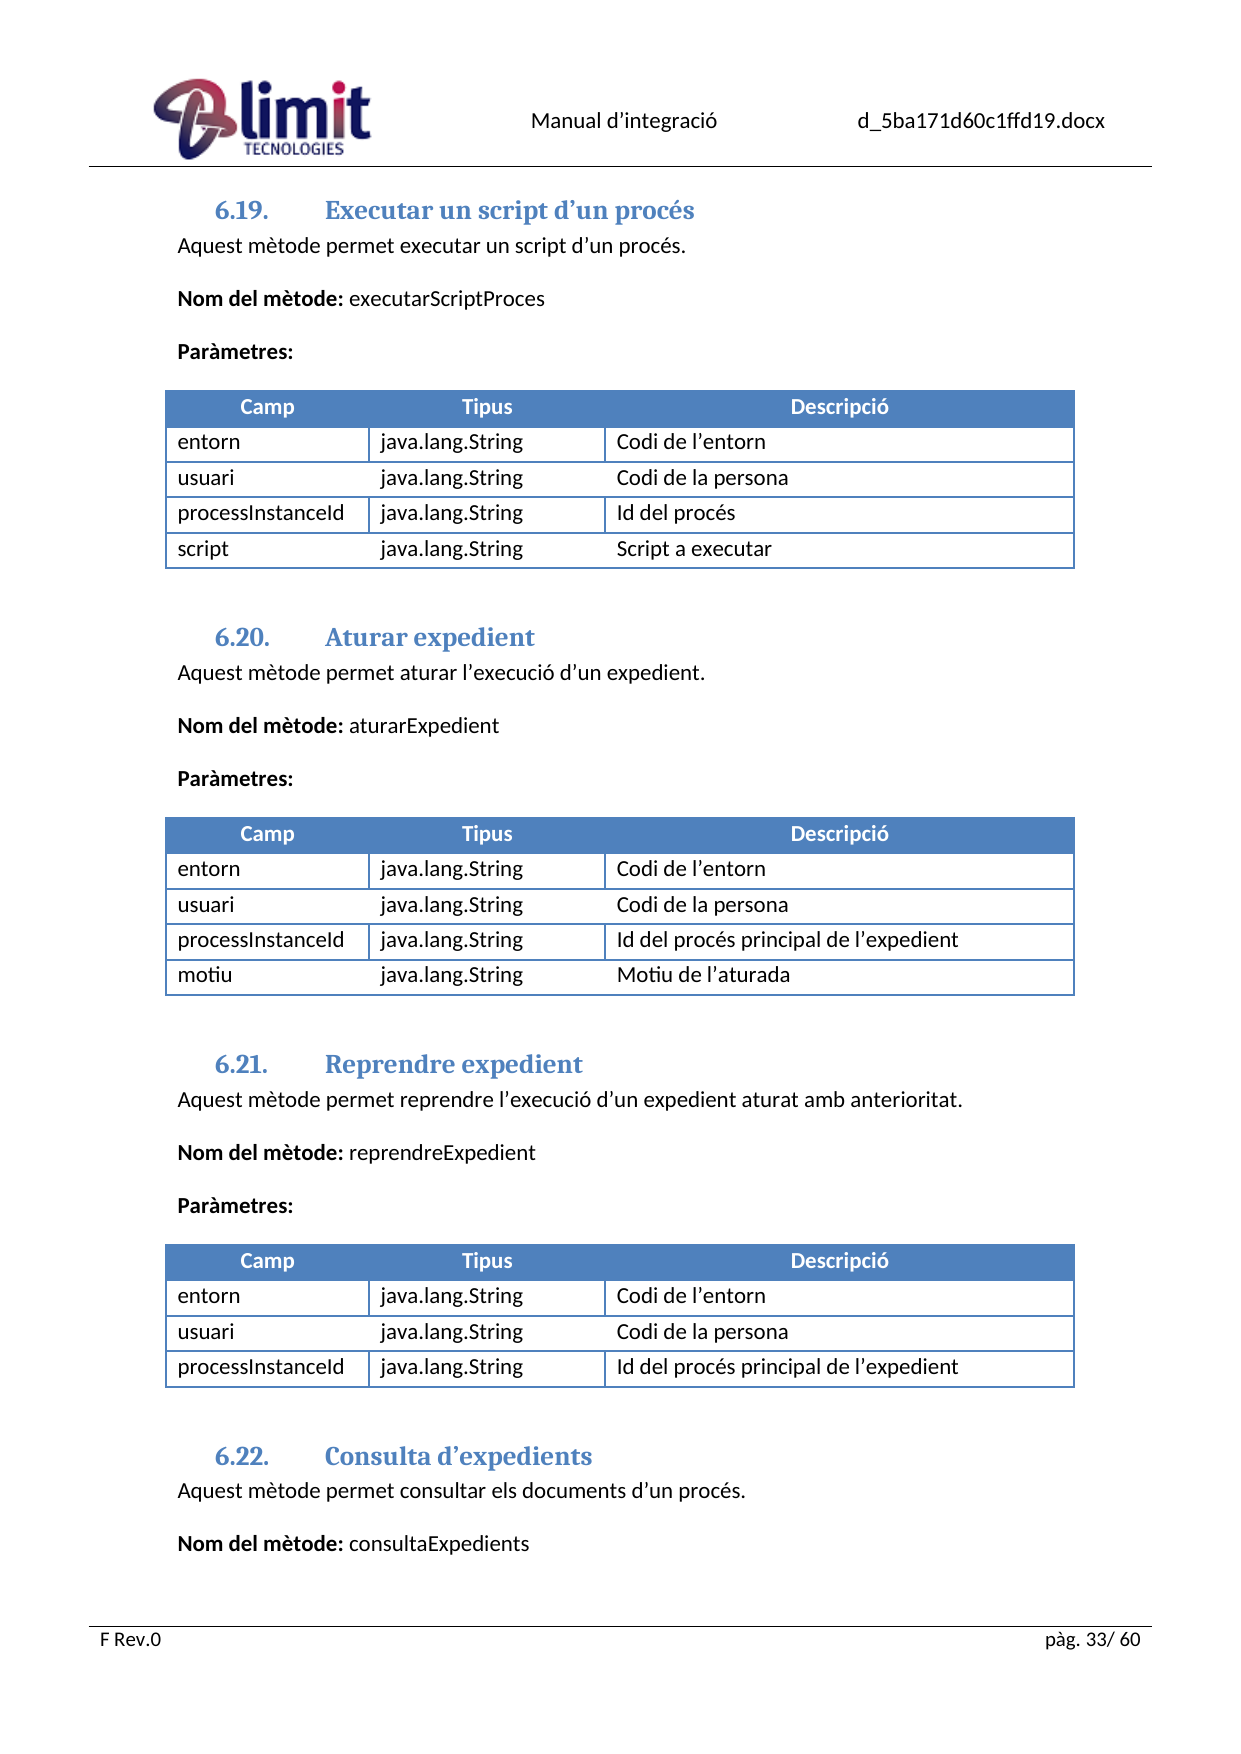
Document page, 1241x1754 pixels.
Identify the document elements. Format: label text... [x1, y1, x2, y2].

table_cell entorn [167, 854, 368, 888]
table_cell processInstanceId [167, 498, 368, 532]
table_cell motiu [167, 961, 369, 994]
picture [148, 73, 378, 166]
table_cell Id del procés principal de l’expedient [606, 1352, 1073, 1386]
table_cell Id del procés [606, 498, 1073, 532]
table_header Camp [167, 1246, 369, 1279]
table_header Camp [167, 819, 369, 852]
table_cell usuari [167, 463, 369, 496]
table_header Camp [167, 392, 369, 425]
table_header Descripció [605, 1246, 1073, 1279]
table_header Descripció [605, 392, 1073, 425]
table_header Tipus [369, 1246, 605, 1279]
text Paràmetres: [177, 337, 1063, 365]
table_cell Codi de la persona [605, 890, 1073, 923]
table_cell java.lang.String [370, 925, 604, 958]
subtitle Consulta d’expedients [215, 1441, 1063, 1472]
text Nom del mètode: reprendreExpedient [177, 1138, 1063, 1166]
table_cell Codi de l’entorn [606, 428, 1073, 461]
table_cell Codi de la persona [605, 1317, 1073, 1350]
table_cell Codi de l’entorn [606, 854, 1073, 888]
table_cell script [167, 534, 369, 567]
table_cell entorn [167, 1281, 368, 1315]
table_cell usuari [167, 1317, 369, 1350]
table_cell Motiu de l’aturada [605, 961, 1073, 994]
text Aquest mètode permet consultar els documents d’un procés. [177, 1476, 1063, 1504]
table_header Tipus [369, 819, 605, 852]
table_cell processInstanceId [167, 1352, 368, 1386]
subtitle Executar un script d’un procés [215, 195, 1063, 226]
table_cell java.lang.String [370, 498, 604, 532]
table_cell java.lang.String [369, 1317, 605, 1350]
table_cell entorn [167, 428, 368, 461]
table_cell java.lang.String [370, 428, 604, 461]
table_cell Script a executar [605, 534, 1073, 567]
table_cell processInstanceId [167, 925, 368, 958]
text Aquest mètode permet aturar l’execució d’un expedient. [177, 658, 1063, 686]
text Aquest mètode permet reprendre l’execució d’un expedient aturat amb anterioritat. [177, 1085, 1063, 1113]
table_cell Codi de la persona [605, 463, 1073, 496]
table_cell Id del procés principal de l’expedient [606, 925, 1073, 958]
table_cell java.lang.String [369, 463, 605, 496]
text Nom del mètode: aturarExpedient [177, 711, 1063, 739]
table_cell java.lang.String [369, 890, 605, 923]
table_header Descripció [605, 819, 1073, 852]
table_cell Codi de l’entorn [606, 1281, 1073, 1315]
text Paràmetres: [177, 1191, 1063, 1219]
text Nom del mètode: executarScriptProces [177, 284, 1063, 312]
text Paràmetres: [177, 764, 1063, 792]
table_cell java.lang.String [370, 854, 604, 888]
table_cell java.lang.String [369, 961, 605, 994]
subtitle Aturar expedient [215, 622, 1063, 653]
text Nom del mètode: consultaExpedients [177, 1529, 1063, 1557]
text Aquest mètode permet executar un script d’un procés. [177, 231, 1063, 259]
subtitle Reprendre expedient [215, 1049, 1063, 1080]
table_cell java.lang.String [369, 534, 605, 567]
table_cell java.lang.String [370, 1352, 604, 1386]
table_cell usuari [167, 890, 369, 923]
table_cell java.lang.String [370, 1281, 604, 1315]
table_header Tipus [369, 392, 605, 425]
